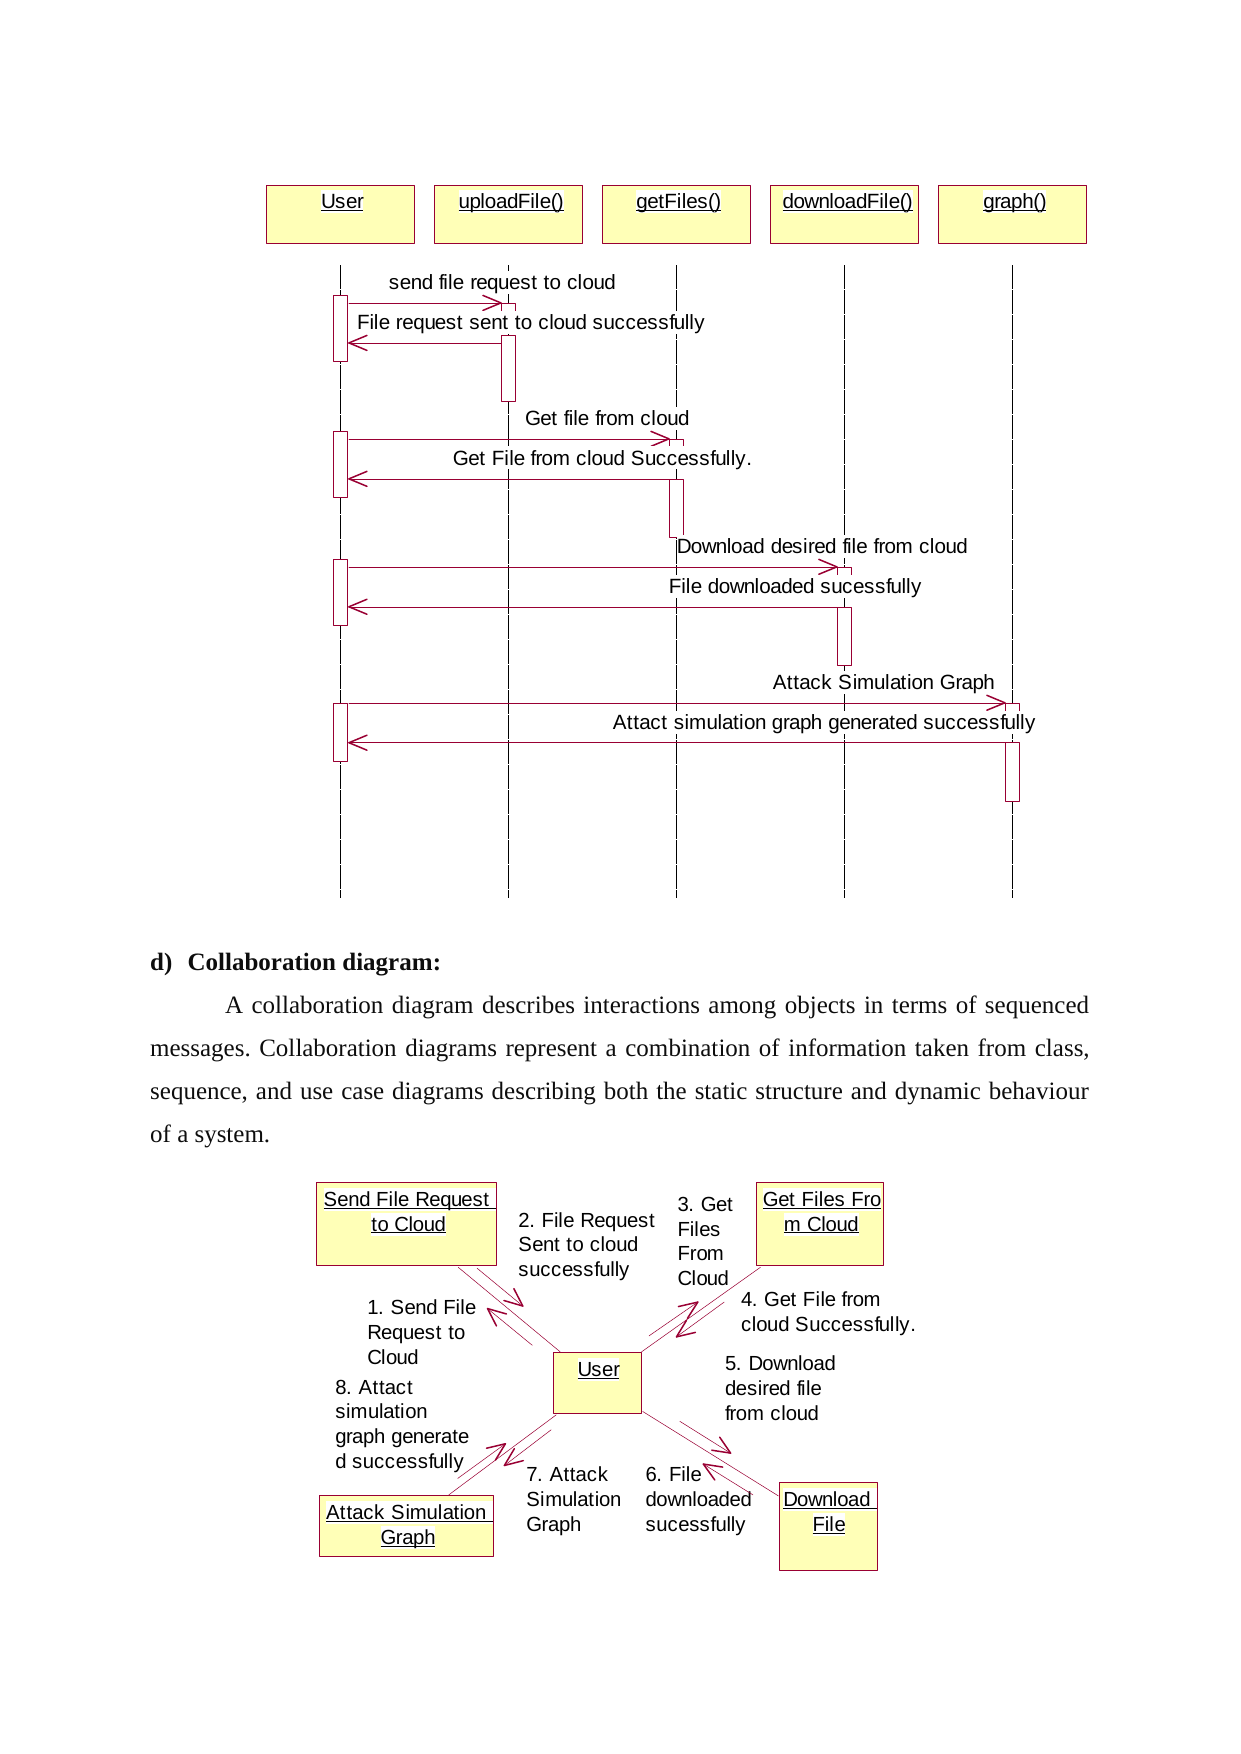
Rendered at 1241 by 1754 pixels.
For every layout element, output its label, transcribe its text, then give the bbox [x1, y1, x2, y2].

text A collaboration diagram describes interactions among objects in terms of sequenced messages. Collaboration diagrams represent a combination of information taken from class, sequence, and use case diagrams describing both the static structure and dynamic behaviour of a system. [150, 990, 1090, 1148]
list Collaboration diagram: [150, 947, 1090, 976]
